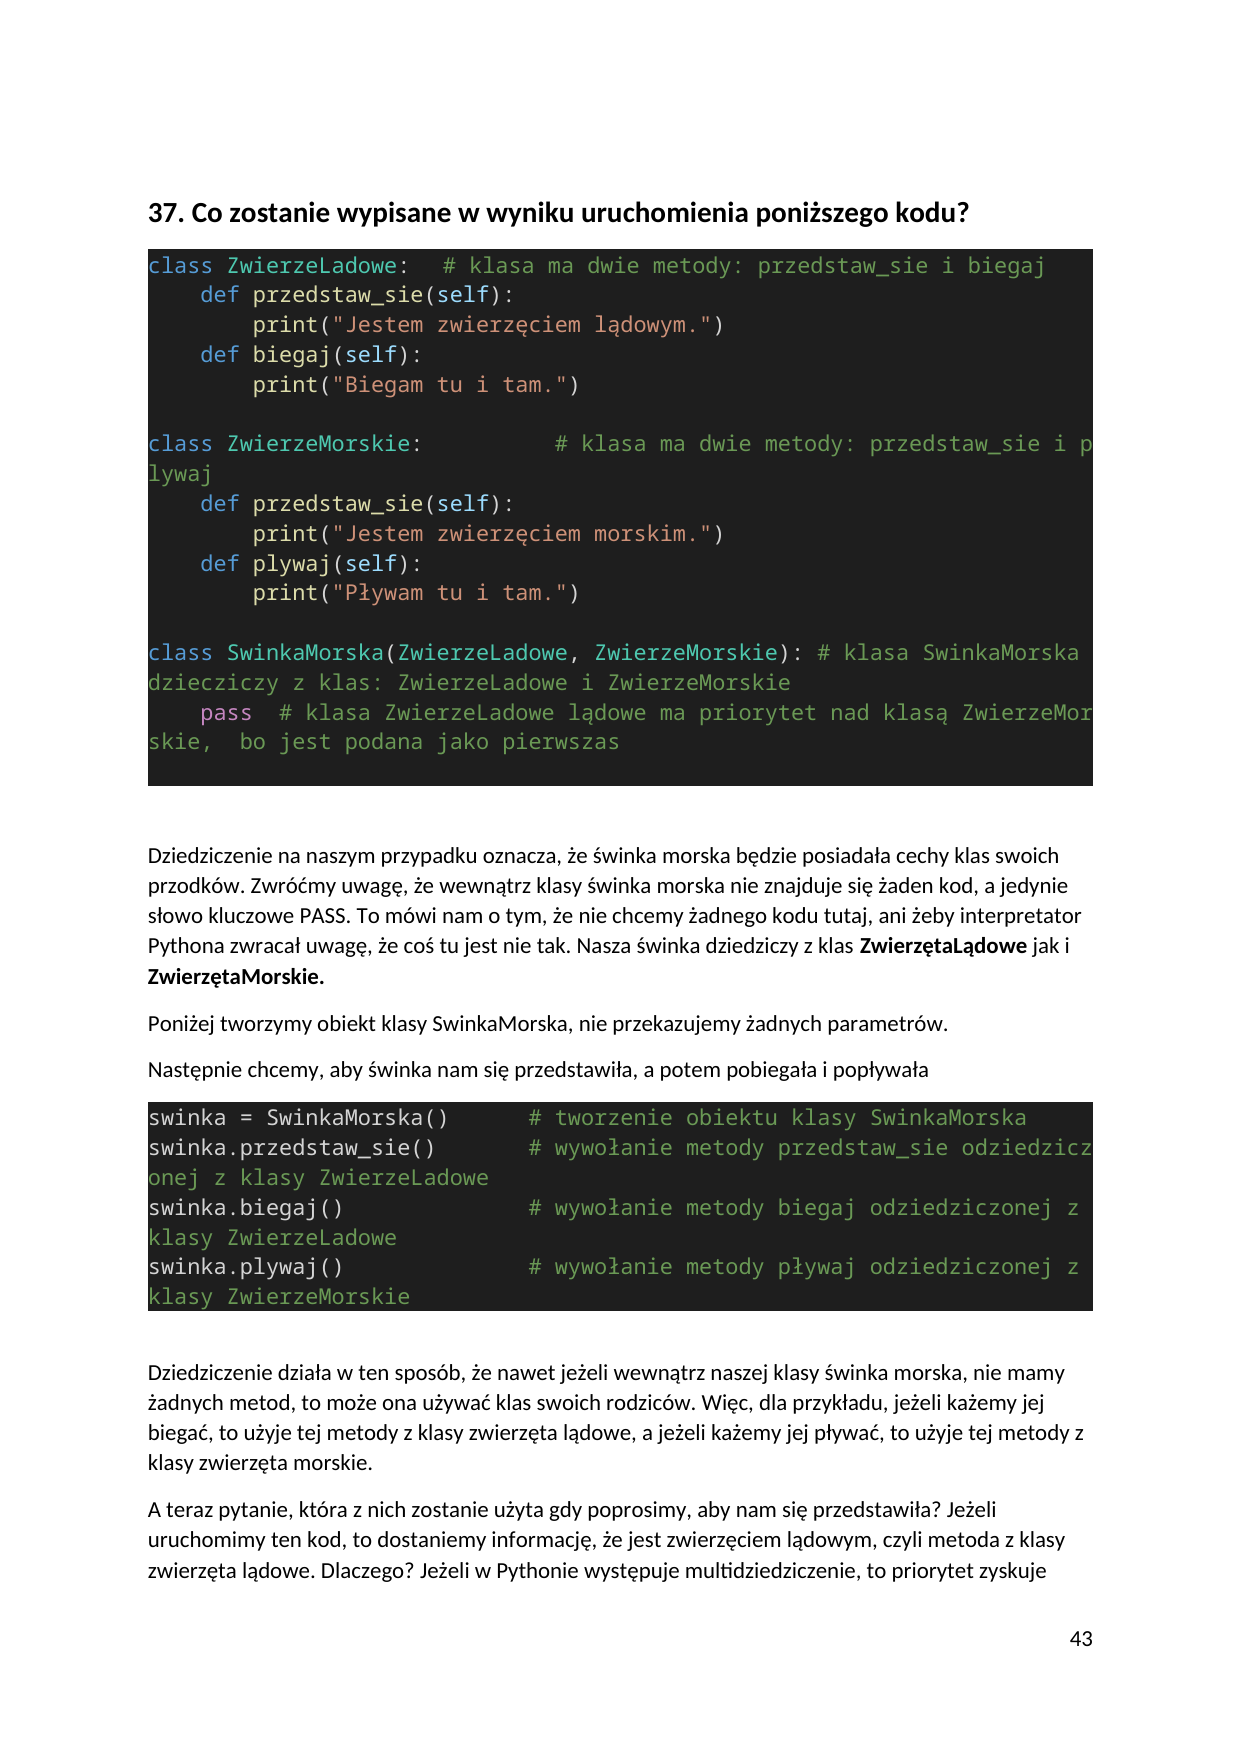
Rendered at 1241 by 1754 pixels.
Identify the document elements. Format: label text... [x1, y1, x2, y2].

text def przedstaw_sie(self): [148, 488, 1093, 518]
text class ZwierzeLadowe: # klasa ma dwie metody: przedstaw_sie i biegaj [148, 249, 1093, 279]
text Dziedziczenie na naszym przypadku oznacza, że świnka morska będzie posiadała cechy klas swoich przodków. Zwróćmy uwagę, że wewnątrz klasy świnka morska nie znajduje się żaden kod, a jedynie słowo kluczowe PASS. To mówi nam o tym, że nie chcemy żadnego kodu tutaj, ani żeby interpretator Pythona zwracał uwagę, że coś tu jest nie tak. Nasza świnka dziedziczy z klas ZwierzętaLądowe jak i ZwierzętaMorskie. [148, 841, 1093, 990]
text print("Jestem zwierzęciem lądowym.") [148, 309, 1093, 339]
text Dziedziczenie działa w ten sposób, że nawet jeżeli wewnątrz naszej klasy świnka morska, nie mamy żadnych metod, to może ona używać klas swoich rodziców. Więc, dla przykładu, jeżeli każemy jej biegać, to użyje tej metody z klasy zwierzęta lądowe, a jeżeli każemy jej pływać, to użyje tej metody z klasy zwierzęta morskie. [148, 1358, 1093, 1476]
text 37. Co zostanie wypisane w wyniku uruchomienia poniższego kodu? [148, 194, 1093, 230]
text print("Jestem zwierzęciem morskim.") [148, 518, 1093, 547]
text pass # klasa ZwierzeLadowe lądowe ma priorytet nad klasą ZwierzeMorskie, bo jest podana jako pierwszas [148, 696, 1093, 756]
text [148, 1495, 1093, 1584]
text swinka.plywaj() # wywołanie metody pływaj odziedziczonej z klasy ZwierzeMorskie [148, 1251, 1093, 1311]
text class SwinkaMorska(ZwierzeLadowe, ZwierzeMorskie): # klasa SwinkaMorska dziecziczy z klas: ZwierzeLadowe i ZwierzeMorskie [148, 637, 1093, 696]
text Następnie chcemy, aby świnka nam się przedstawiła, a potem pobiegała i popływała [148, 1056, 1093, 1083]
text Poniżej tworzymy obiekt klasy SwinkaMorska, nie przekazujemy żadnych parametrów. [148, 1009, 1093, 1037]
text def przedstaw_sie(self): [148, 279, 1093, 309]
text swinka.biegaj() # wywołanie metody biegaj odziedziczonej z klasy ZwierzeLadowe [148, 1192, 1093, 1251]
text def biegaj(self): [148, 339, 1093, 369]
text print("Biegam tu i tam.") [148, 369, 1093, 398]
text class ZwierzeMorskie: # klasa ma dwie metody: przedstaw_sie i plywaj [148, 428, 1093, 488]
text swinka = SwinkaMorska() # tworzenie obiektu klasy SwinkaMorska [148, 1102, 1093, 1132]
text print("Pływam tu i tam.") [148, 577, 1093, 607]
text def plywaj(self): [148, 547, 1093, 577]
text swinka.przedstaw_sie() # wywołanie metody przedstaw_sie odziedziczonej z klasy ZwierzeLadowe [148, 1132, 1093, 1192]
